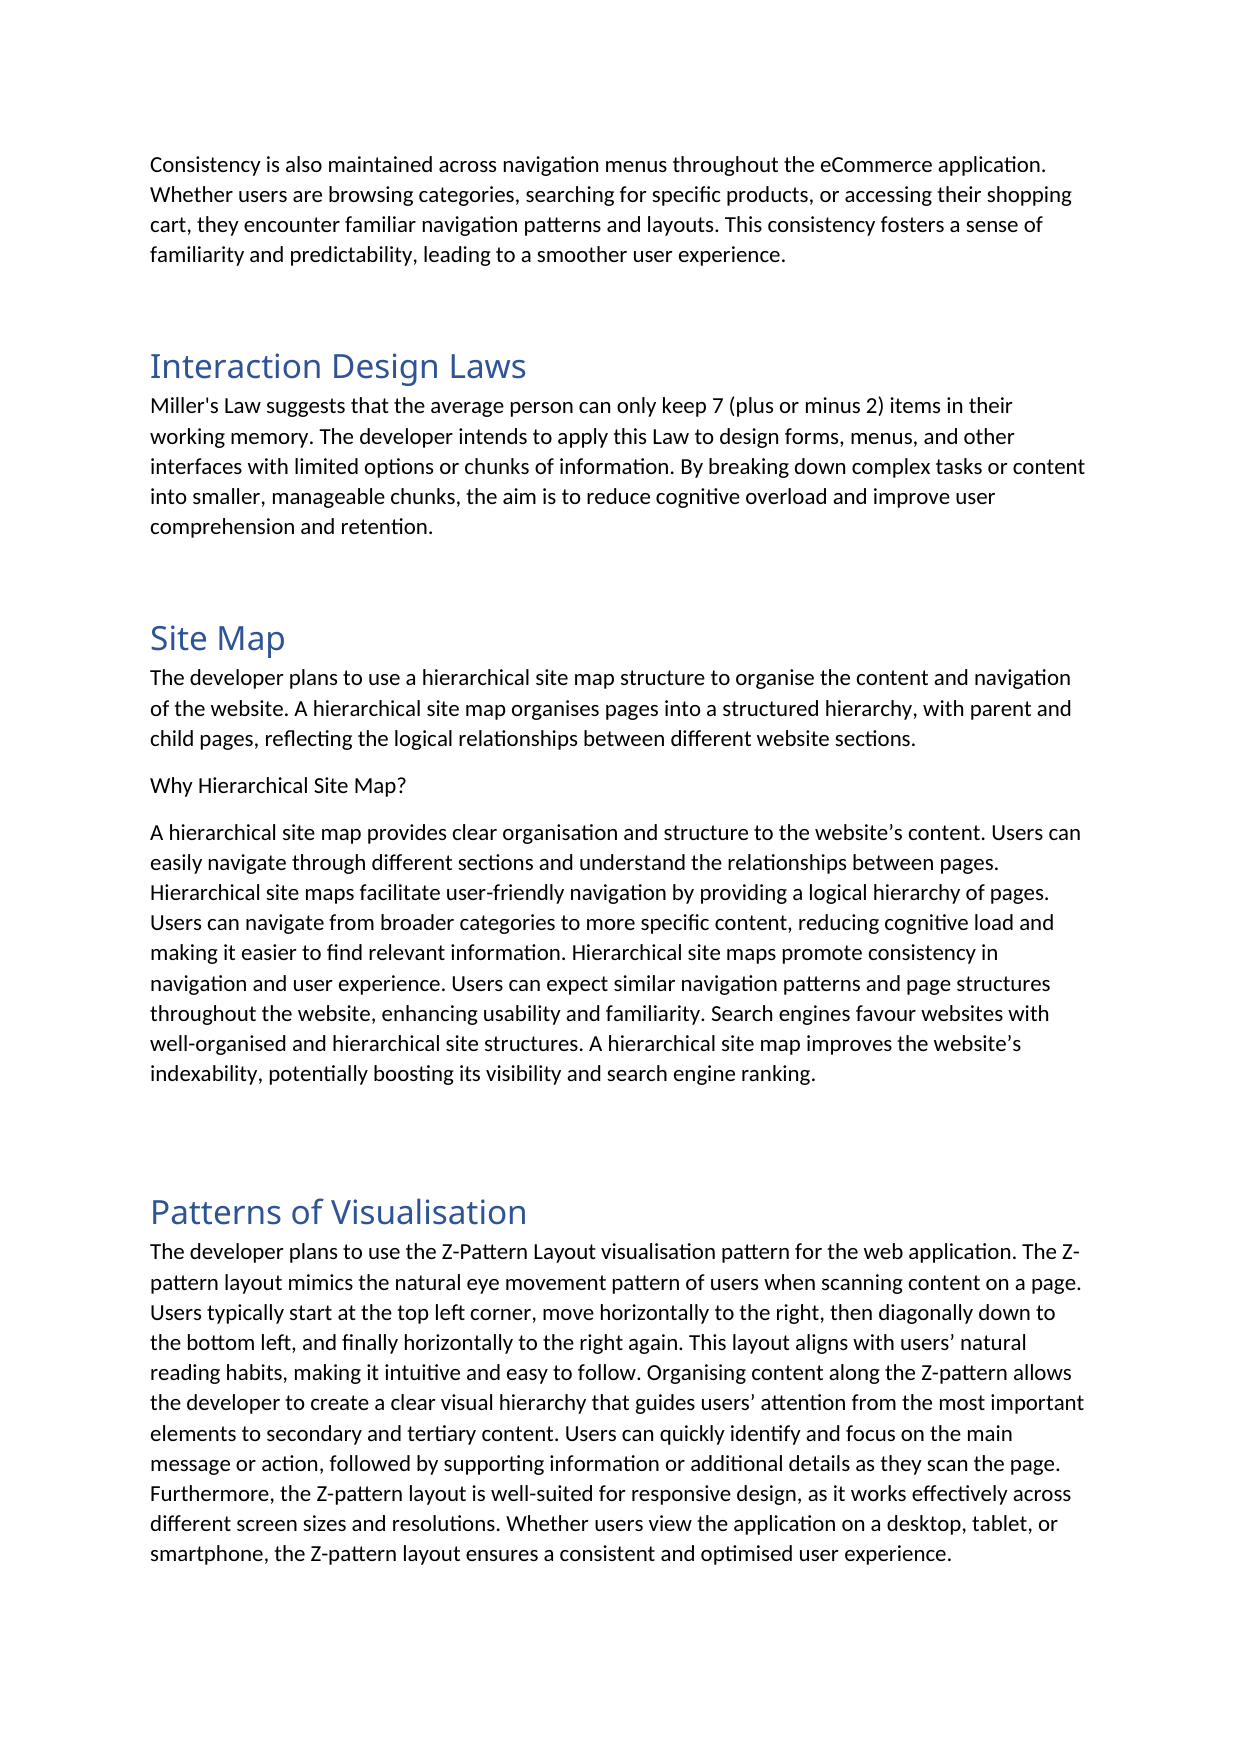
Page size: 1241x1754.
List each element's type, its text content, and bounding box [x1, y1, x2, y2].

subtitle Interaction Design Laws [150, 343, 1090, 388]
text Consistency is also maintained across navigation menus throughout the eCommerce application. Whether users are browsing categories, searching for specific products, or accessing their shopping cart, they encounter familiar navigation patterns and layouts. This consistency fosters a sense of familiarity and predictability, leading to a smoother user experience. [150, 150, 1090, 269]
text Why Hierarchical Site Map? [150, 771, 1090, 799]
subtitle Site Map [150, 614, 1090, 660]
subtitle Patterns of Visualisation [150, 1188, 1090, 1234]
text The developer plans to use a hierarchical site map structure to organise the content and navigation of the website. A hierarchical site map organises pages into a structured hierarchy, with parent and child pages, reflecting the logical relationships between different website sections. [150, 663, 1090, 752]
text The developer plans to use the Z-Pattern Layout visualisation pattern for the web application. The Z-pattern layout mimics the natural eye movement pattern of users when scanning content on a page. Users typically start at the top left corner, move horizontally to the right, then diagonally down to the bottom left, and finally horizontally to the right again. This layout aligns with users’ natural reading habits, making it intuitive and easy to follow. Organising content along the Z-pattern allows the developer to create a clear visual hierarchy that guides users’ attention from the most important elements to secondary and tertiary content. Users can quickly identify and focus on the main message or action, followed by supporting information or additional details as they scan the page. Furthermore, the Z-pattern layout is well-suited for responsive design, as it works effectively across different screen sizes and resolutions. Whether users view the application on a desktop, tablet, or smartphone, the Z-pattern layout ensures a consistent and optimised user experience. [150, 1237, 1090, 1568]
text Miller's Law suggests that the average person can only keep 7 (plus or minus 2) items in their working memory. The developer intends to apply this Law to design forms, menus, and other interfaces with limited options or chunks of information. By breaking down complex tasks or content into smaller, manageable chunks, the aim is to reduce cognitive overload and improve user comprehension and retention. [150, 392, 1090, 541]
text A hierarchical site map provides clear organisation and structure to the website’s content. Users can easily navigate through different sections and understand the relationships between pages. Hierarchical site maps facilitate user-friendly navigation by providing a logical hierarchy of pages. Users can navigate from broader categories to more specific content, reducing cognitive load and making it easier to find relevant information. Hierarchical site maps promote consistency in navigation and user experience. Users can expect similar navigation patterns and page structures throughout the website, enhancing usability and familiarity. Search engines favour websites with well-organised and hierarchical site structures. A hierarchical site map improves the website’s indexability, potentially boosting its visibility and search engine ranking. [150, 818, 1090, 1087]
